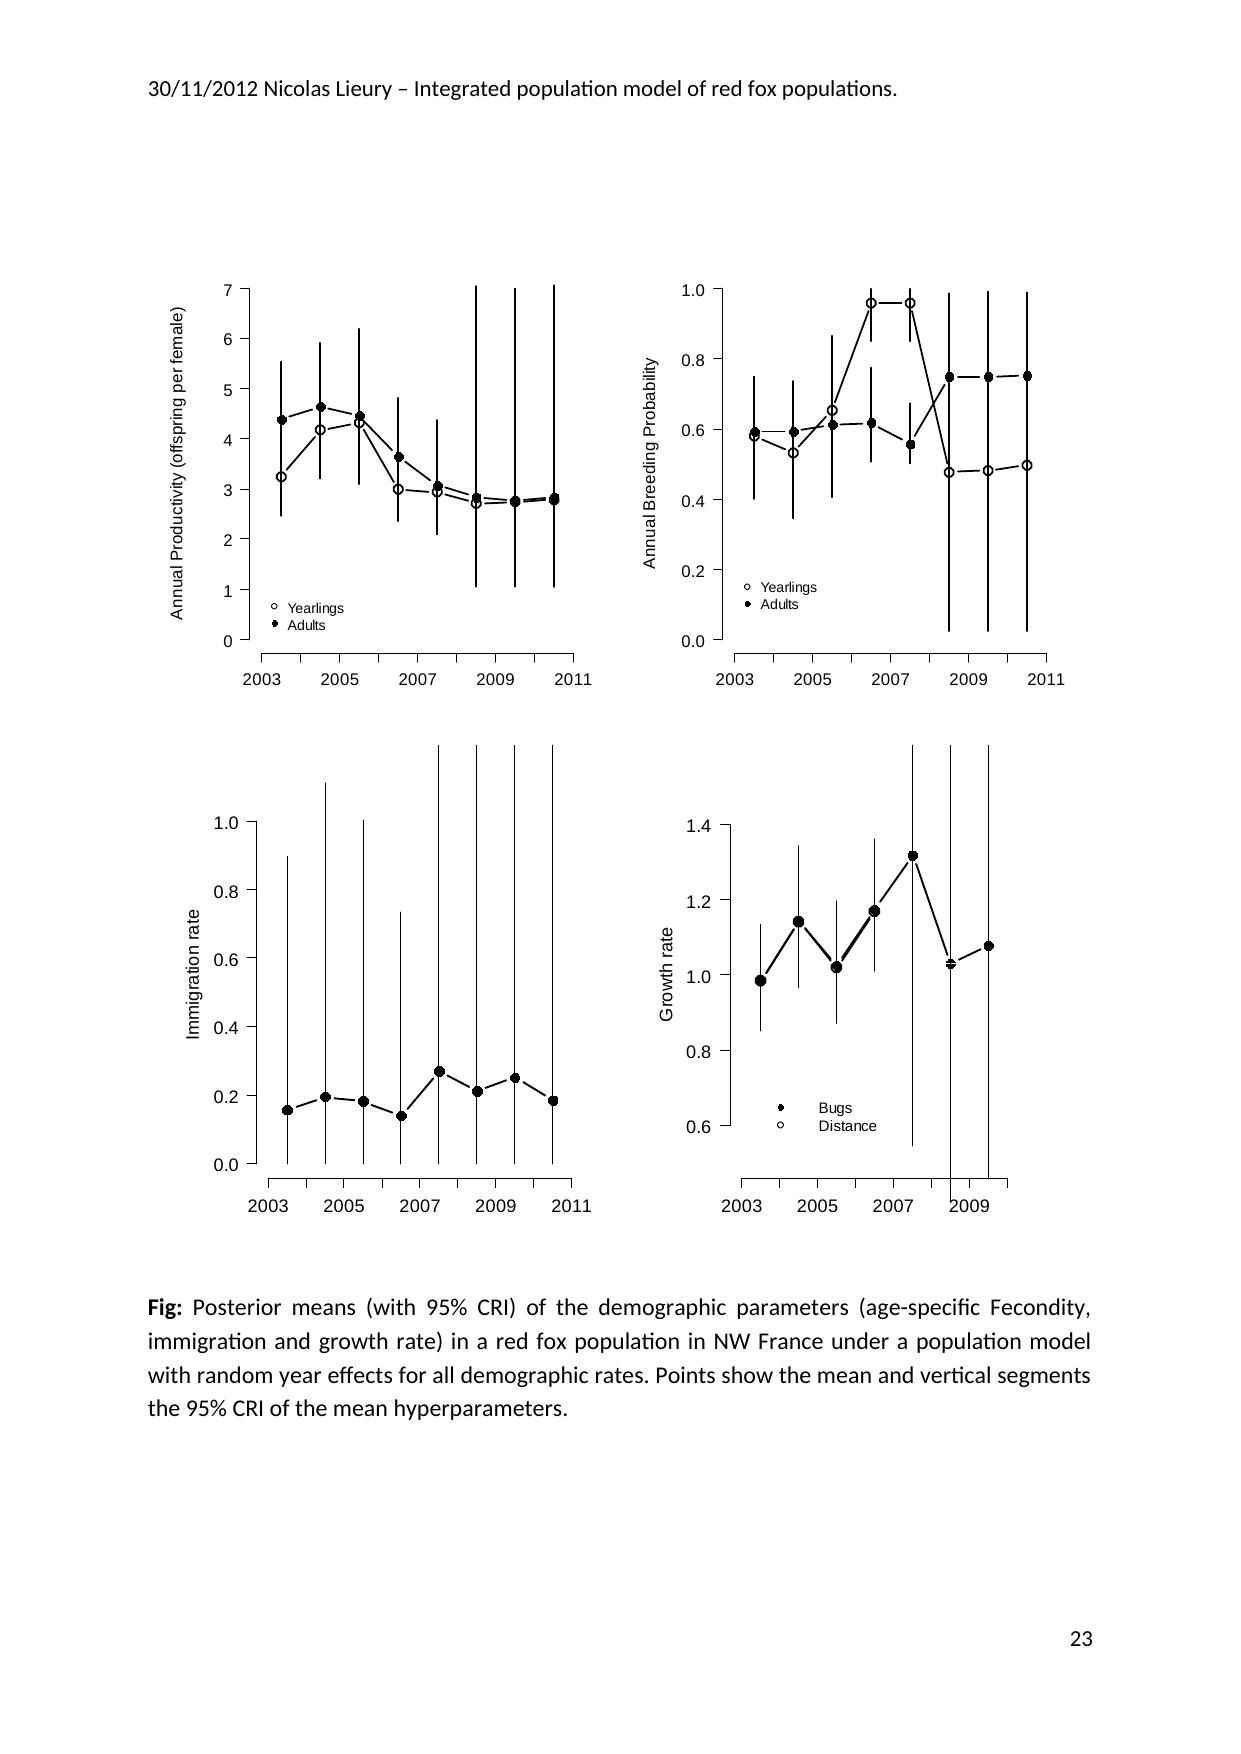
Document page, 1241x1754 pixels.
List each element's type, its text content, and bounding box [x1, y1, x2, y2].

text Fig: Posterior means (with 95% CRI) of the demographic parameters (age-specific Fecondity, immigration and growth rate) in a red fox population in NW France under a population model with random year effects for all demographic rates. Points show the mean and vertical segments the 95% CRI of the mean hyperparameters. [148, 1292, 1093, 1423]
